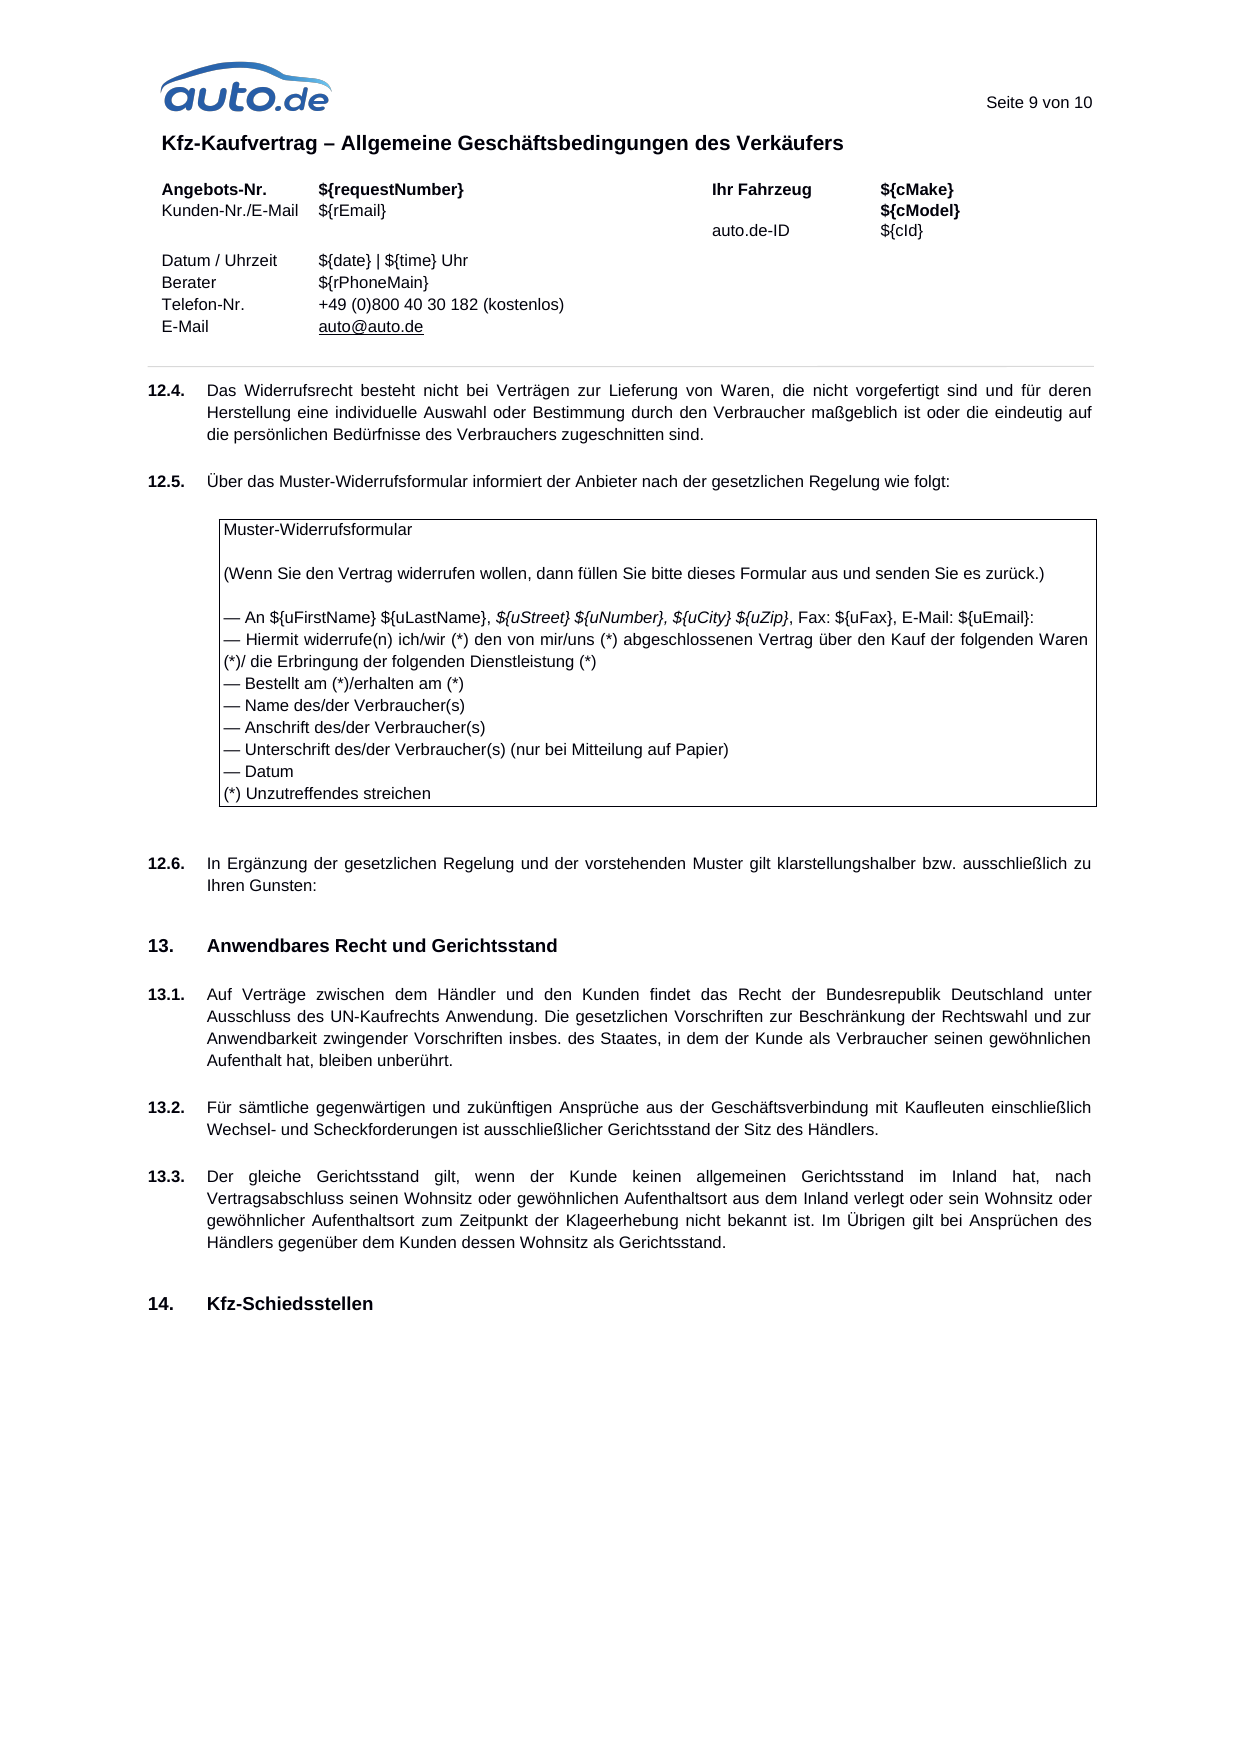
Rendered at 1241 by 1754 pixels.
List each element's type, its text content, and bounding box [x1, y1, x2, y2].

subtitle Über das Muster-Widerrufsformular informiert der Anbieter nach der gesetzlichen Regelung wie folgt: [148, 472, 1093, 491]
subtitle Auf Verträge zwischen dem Händler und den Kunden findet das Recht der Bundesrepublik Deutschland unter Ausschluss des UN-Kaufrechts Anwendung. Die gesetzlichen Vorschriften zur Beschränkung der Rechtswahl und zur Anwendbarkeit zwingender Vorschriften insbes. des Staates, in dem der Kunde als Verbraucher seinen gewöhnlichen Aufenthalt hat, bleiben unberührt. [148, 985, 1093, 1070]
subtitle Das Widerrufsrecht besteht nicht bei Verträgen zur Lieferung von Waren, die nicht vorgefertigt sind und für deren Herstellung eine individuelle Auswahl oder Bestimmung durch den Verbraucher maßgeblich ist oder die eindeutig auf die persönlichen Bedürfnisse des Verbrauchers zugeschnitten sind. [148, 381, 1093, 444]
subtitle Anwendbares Recht und Gerichtsstand [148, 935, 1093, 957]
subtitle Für sämtliche gegenwärtigen und zukünftigen Ansprüche aus der Geschäftsverbindung mit Kaufleuten einschließlich Wechsel- und Scheckforderungen ist ausschließlicher Gerichtsstand der Sitz des Händlers. [148, 1098, 1093, 1139]
picture [139, 38, 354, 135]
table_header Muster-Widerrufsformular (Wenn Sie den Vertrag widerrufen wollen, dann füllen Sie bitte dieses Formular aus und senden Sie es zurück.) — An ${uFirstName} ${uLastName}, ${uStreet} ${uNumber}, ${uCity} ${uZip}, Fax: ${uFax}, E-Mail: ${uEmail}: — Hiermit widerrufe(n) ich/wir (*) den von mir/uns (*) abgeschlossenen Vertrag über den Kauf der folgenden Waren (*)/ die Erbringung der folgenden Dienstleistung (*) — Bestellt am (*)/erhalten am (*) — Name des/der Verbraucher(s) — Anschrift des/der Verbraucher(s) — Unterschrift des/der Verbraucher(s) (nur bei Mitteilung auf Papier) — Datum (*) Unzutreffendes streichen [220, 520, 1096, 806]
subtitle Der gleiche Gerichtsstand gilt, wenn der Kunde keinen allgemeinen Gerichtsstand im Inland hat, nach Vertragsabschluss seinen Wohnsitz oder gewöhnlichen Aufenthaltsort aus dem Inland verlegt oder sein Wohnsitz oder gewöhnlicher Aufenthaltsort zum Zeitpunkt der Klageerhebung nicht bekannt ist. Im Übrigen gilt bei Ansprüchen des Händlers gegenüber dem Kunden dessen Wohnsitz als Gerichtsstand. [148, 1167, 1093, 1252]
subtitle In Ergänzung der gesetzlichen Regelung und der vorstehenden Muster gilt klarstellungshalber bzw. ausschließlich zu Ihren Gunsten: [148, 854, 1093, 895]
subtitle Kfz-Schiedsstellen [148, 1292, 1093, 1314]
